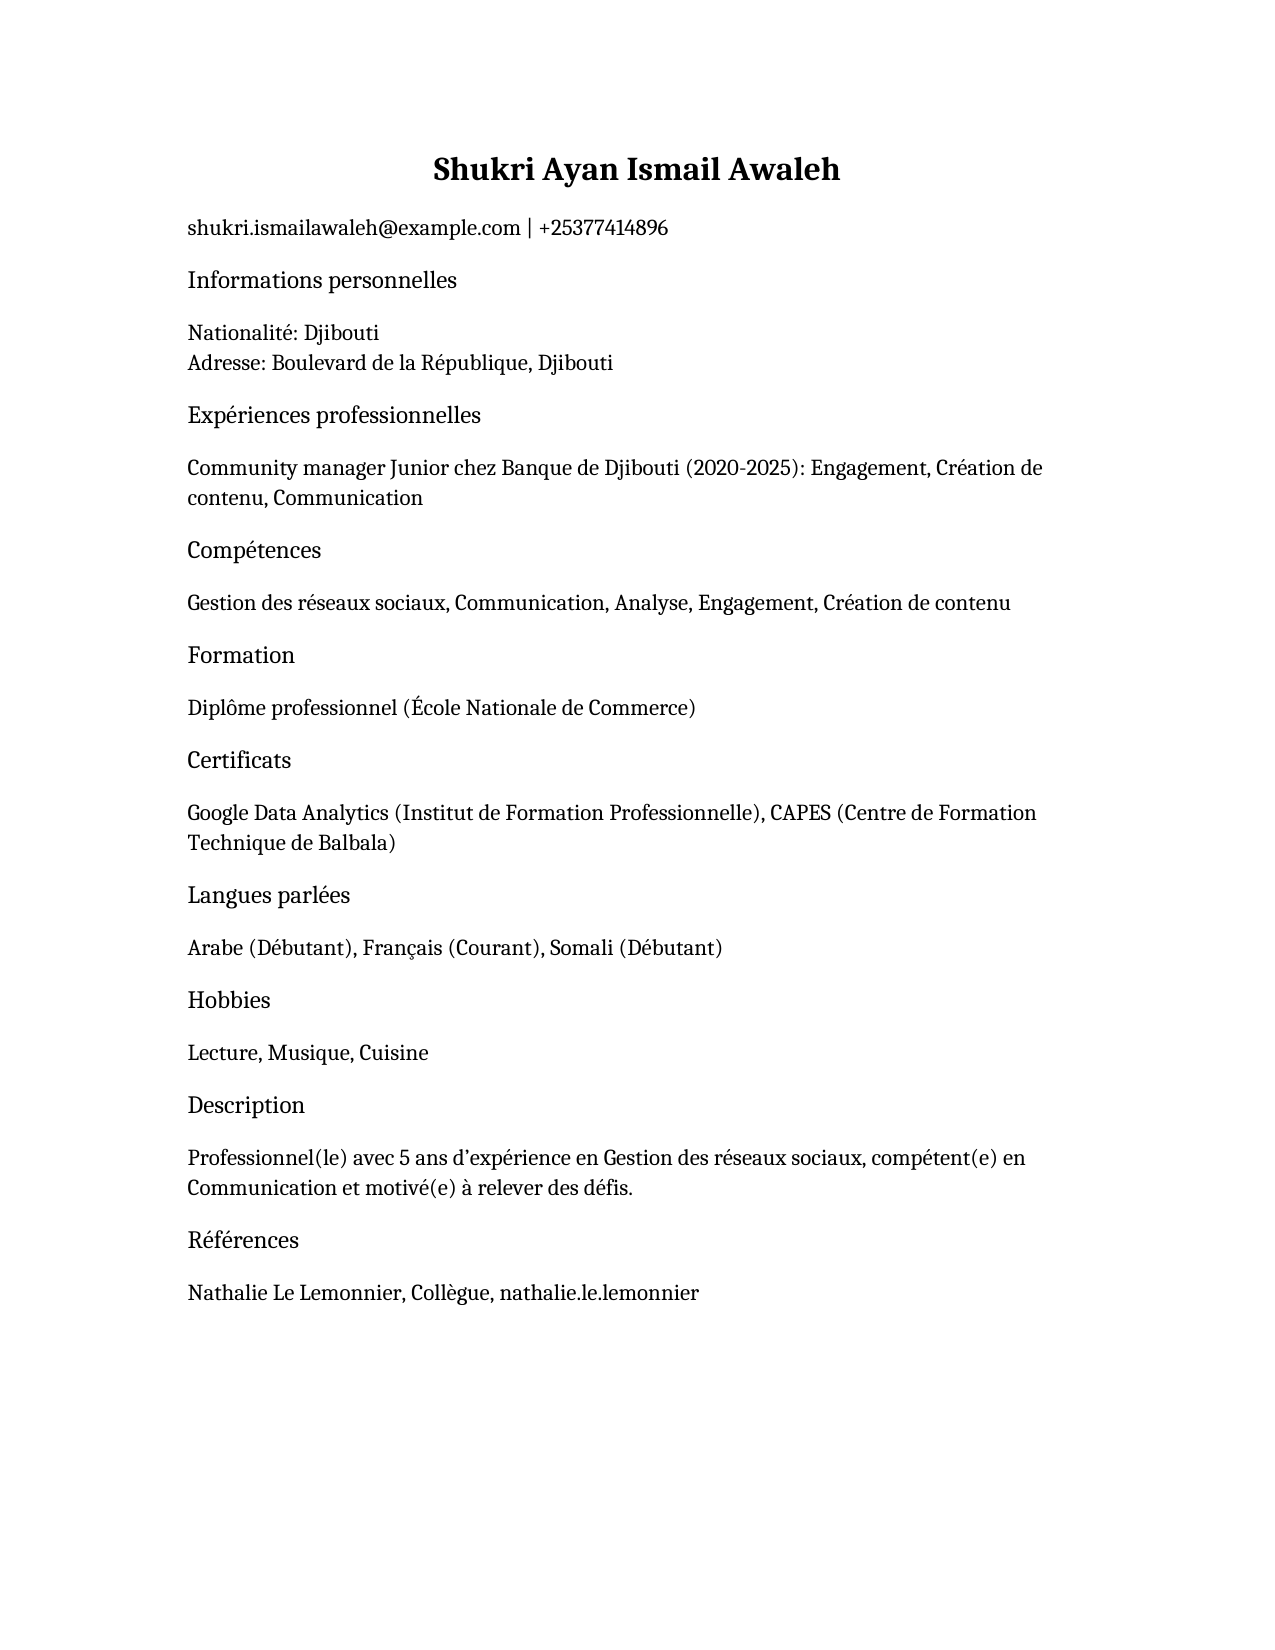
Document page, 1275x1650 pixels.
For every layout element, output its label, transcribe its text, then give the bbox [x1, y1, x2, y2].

text Description [187, 1091, 1087, 1119]
text Diplôme professionnel (École Nationale de Commerce) [187, 695, 1087, 721]
text Formation [187, 641, 1087, 670]
text Références [187, 1226, 1087, 1255]
text Google Data Analytics (Institut de Formation Professionnelle), CAPES (Centre de Formation Technique de Balbala) [187, 800, 1087, 856]
text Nathalie Le Lemonnier, Collègue, nathalie.le.lemonnier [187, 1280, 1087, 1306]
text Hobbies [187, 986, 1087, 1015]
text Expériences professionnelles [187, 401, 1087, 430]
text Shukri Ayan Ismail Awaleh [187, 150, 1087, 188]
text Professionnel(le) avec 5 ans d’expérience en Gestion des réseaux sociaux, compétent(e) en Communication et motivé(e) à relever des défis. [187, 1145, 1087, 1201]
text Compétences [187, 536, 1087, 565]
text Informations personnelles [187, 266, 1087, 295]
text Certificats [187, 746, 1087, 775]
text Langues parlées [187, 881, 1087, 910]
text Community manager Junior chez Banque de Djibouti (2020-2025): Engagement, Création de contenu, Communication [187, 455, 1087, 511]
text Arabe (Débutant), Français (Courant), Somali (Débutant) [187, 935, 1087, 961]
text Lecture, Musique, Cuisine [187, 1040, 1087, 1066]
text Nationalité: Djibouti Adresse: Boulevard de la République, Djibouti [187, 320, 1087, 376]
text Gestion des réseaux sociaux, Communication, Analyse, Engagement, Création de contenu [187, 590, 1087, 616]
text shukri.ismailawaleh@example.com | +25377414896 [187, 215, 1087, 241]
